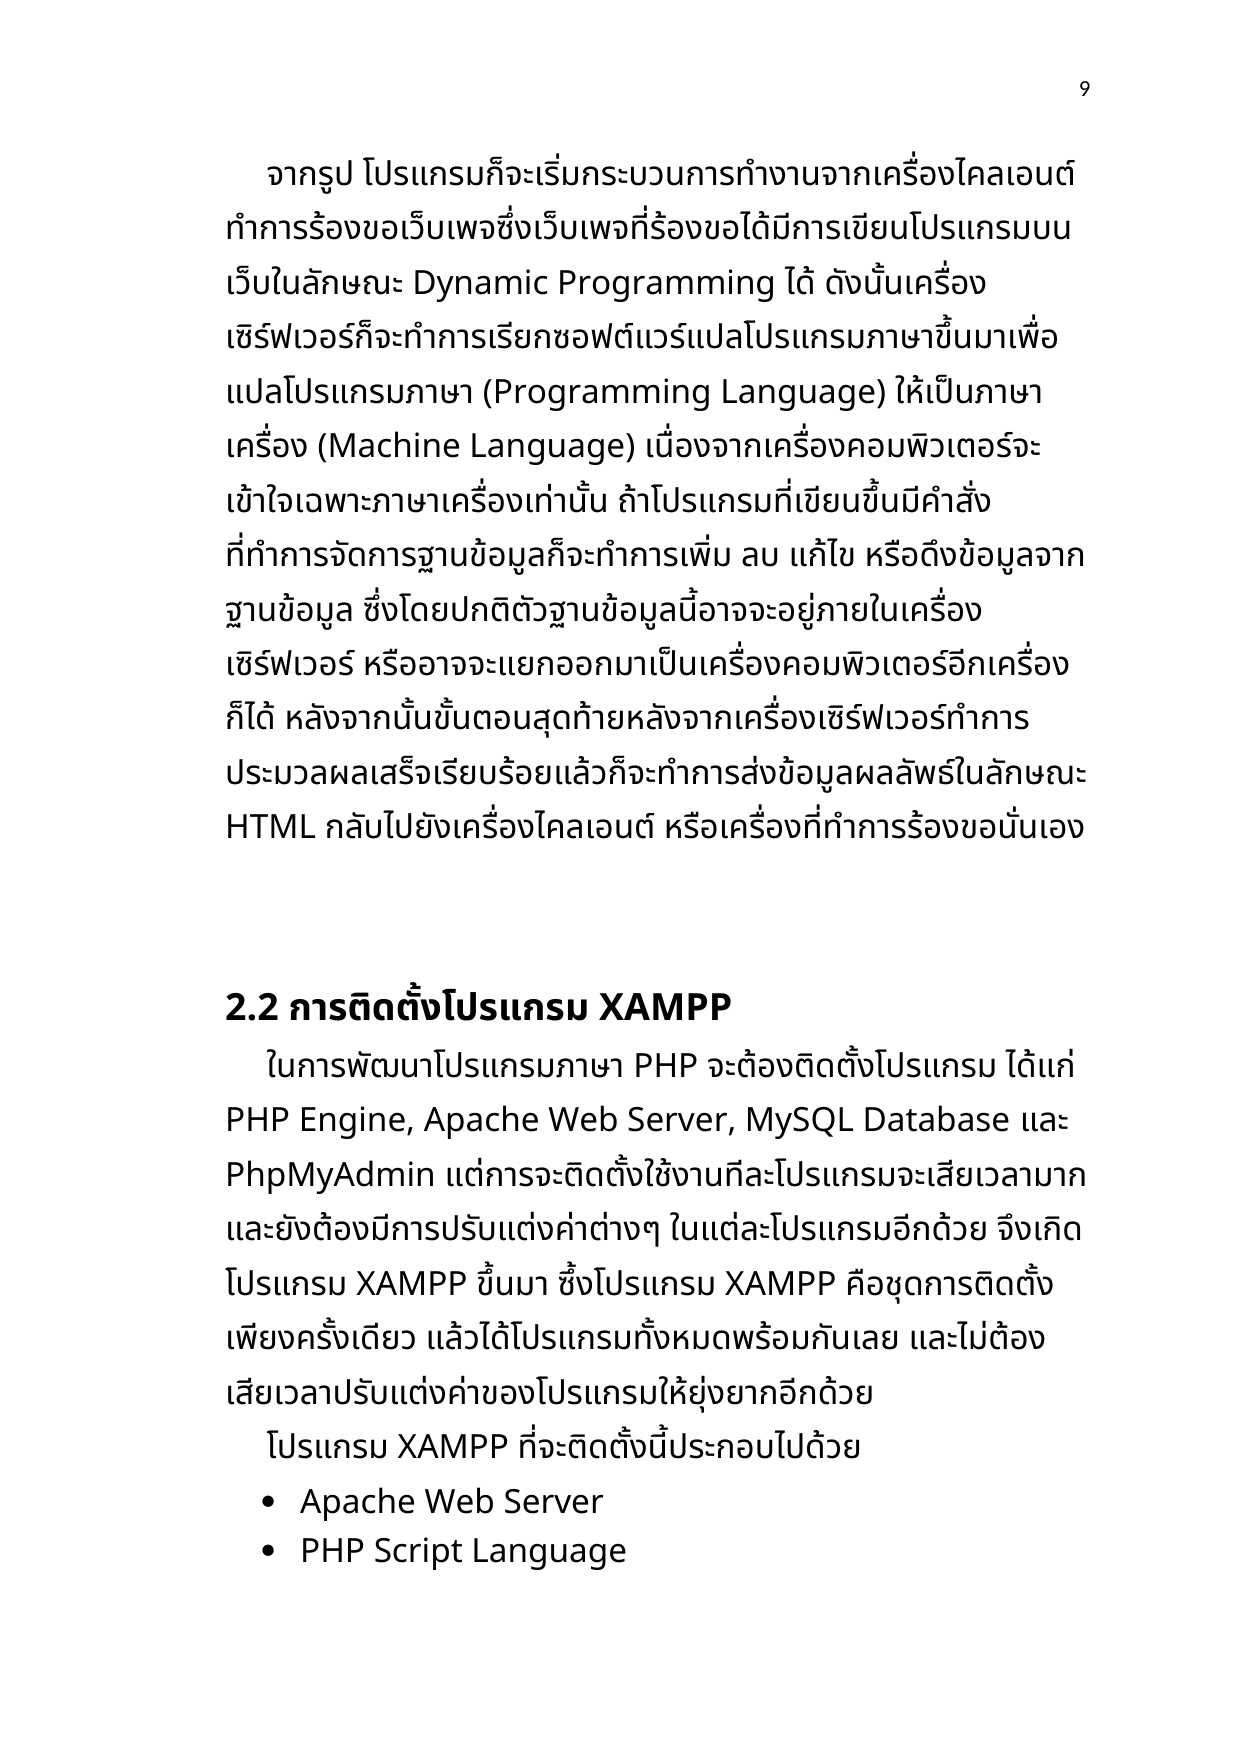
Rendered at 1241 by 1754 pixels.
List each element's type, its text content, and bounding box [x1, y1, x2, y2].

text ในการพัฒนาโปรแกรมภาษา PHP จะต้องติดตั้งโปรแกรม ได้แก่ PHP Engine, Apache Web Server, MySQL Database และ PhpMyAdmin แต่การจะติดตั้งใช้งานทีละโปรแกรมจะเสียเวลามาก และยังต้องมีการปรับแต่งค่าต่างๆ ในแต่ละโปรแกรมอีกด้วย จึงเกิดโปรแกรม XAMPP ขึ้นมา ซึ้งโปรแกรม XAMPP คือชุดการติดตั้งเพียงครั้งเดียว แล้วได้โปรแกรมทั้งหมดพร้อมกันเลย และไม่ต้องเสียเวลาปรับแต่งค่าของโปรแกรมให้ยุ่งยากอีกด้วย [225, 1042, 1090, 1419]
list PHP Script Language [262, 1527, 1090, 1572]
list Apache Web Server [262, 1478, 1090, 1523]
text โปรแกรม XAMPP ที่จะติดตั้งนี้ประกอบไปด้วย [225, 1423, 1090, 1474]
text จากรูป โปรแกรมก็จะเริ่มกระบวนการทำงานจากเครื่องไคลเอนต์ทำการร้องขอเว็บเพจซึ่งเว็บเพจที่ร้องขอได้มีการเขียนโปรแกรมบนเว็บในลักษณะ Dynamic Programming ได้ ดังนั้นเครื่องเซิร์ฟเวอร์ก็จะทำการเรียกซอฟต์แวร์แปลโปรแกรมภาษาขึ้นมาเพื่อแปลโปรแกรมภาษา (Programming Language) ให้เป็นภาษาเครื่อง (Machine Language) เนื่องจากเครื่องคอมพิวเตอร์จะเข้าใจเฉพาะภาษาเครื่องเท่านั้น ถ้าโปรแกรมที่เขียนขึ้นมีคำสั่งที่ทำการจัดการฐานข้อมูลก็จะทำการเพิ่ม ลบ แก้ไข หรือดึงข้อมูลจากฐานข้อมูล ซึ่งโดยปกติตัวฐานข้อมูลนี้อาจจะอยู่ภายในเครื่องเซิร์ฟเวอร์ หรืออาจจะแยกออกมาเป็นเครื่องคอมพิวเตอร์อีกเครื่องก็ได้ หลังจากนั้นขั้นตอนสุดท้ายหลังจากเครื่องเซิร์ฟเวอร์ทำการประมวลผลเสร็จเรียบร้อยแล้วก็จะทำการส่งข้อมูลผลลัพธ์ในลักษณะ HTML กลับไปยังเครื่องไคลเอนต์ หรือเครื่องที่ทำการร้องขอนั่นเอง [225, 150, 1090, 854]
text 2.2 การติดตั้งโปรแกรม XAMPP [225, 980, 1090, 1037]
